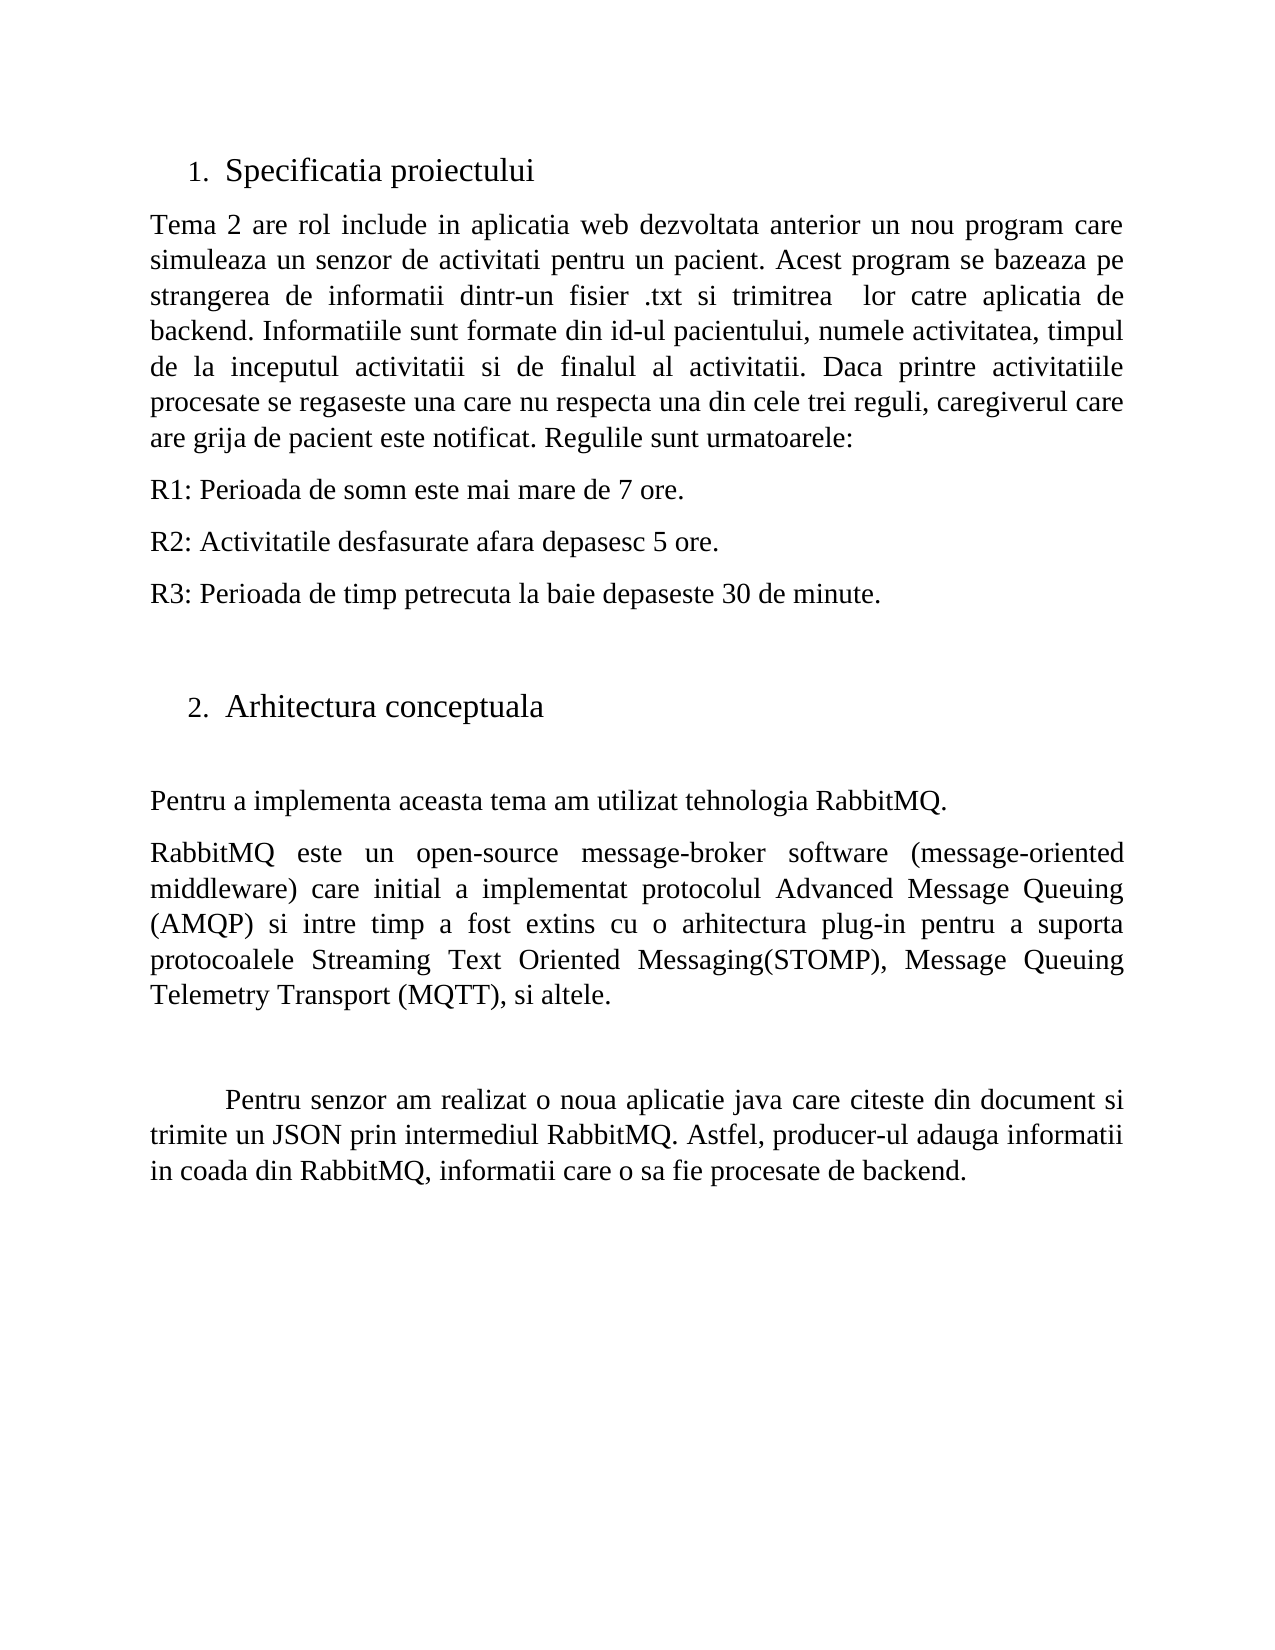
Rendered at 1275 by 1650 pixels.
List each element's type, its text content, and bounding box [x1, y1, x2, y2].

text R1: Perioada de somn este mai mare de 7 ore. [150, 472, 1125, 506]
text R2: Activitatile desfasurate afara depasesc 5 ore. [150, 524, 1125, 558]
text Pentru a implementa aceasta tema am utilizat tehnologia RabbitMQ. [150, 783, 1125, 817]
text R3: Perioada de timp petrecuta la baie depaseste 30 de minute. [150, 577, 1125, 610]
list Arhitectura conceptuala [187, 686, 1125, 724]
text Pentru senzor am realizat o noua aplicatie java care citeste din document si trimite un JSON prin intermediul RabbitMQ. Astfel, producer-ul adauga informatii in coada din RabbitMQ, informatii care o sa fie procesate de backend. [150, 1082, 1125, 1186]
text Tema 2 are rol include in aplicatia web dezvoltata anterior un nou program care simuleaza un senzor de activitati pentru un pacient. Acest program se bazeaza pe strangerea de informatii dintr-un fisier .txt si trimitrea lor catre aplicatia de backend. Informatiile sunt formate din id-ul pacientului, numele activitatea, timpul de la inceputul activitatii si de finalul al activitatii. Daca printre activitatiile procesate se regaseste una care nu respecta una din cele trei reguli, caregiverul care are grija de pacient este notificat. Regulile sunt urmatoarele: [150, 207, 1125, 453]
list Specificatia proiectului [187, 150, 1125, 188]
text RabbitMQ este un open-source message-broker software (message-oriented middleware) care initial a implementat protocolul Advanced Message Queuing (AMQP) si intre timp a fost extins cu o arhitectura plug-in pentru a suporta protocoalele Streaming Text Oriented Messaging(STOMP), Message Queuing Telemetry Transport (MQTT), si altele. [150, 835, 1125, 1011]
